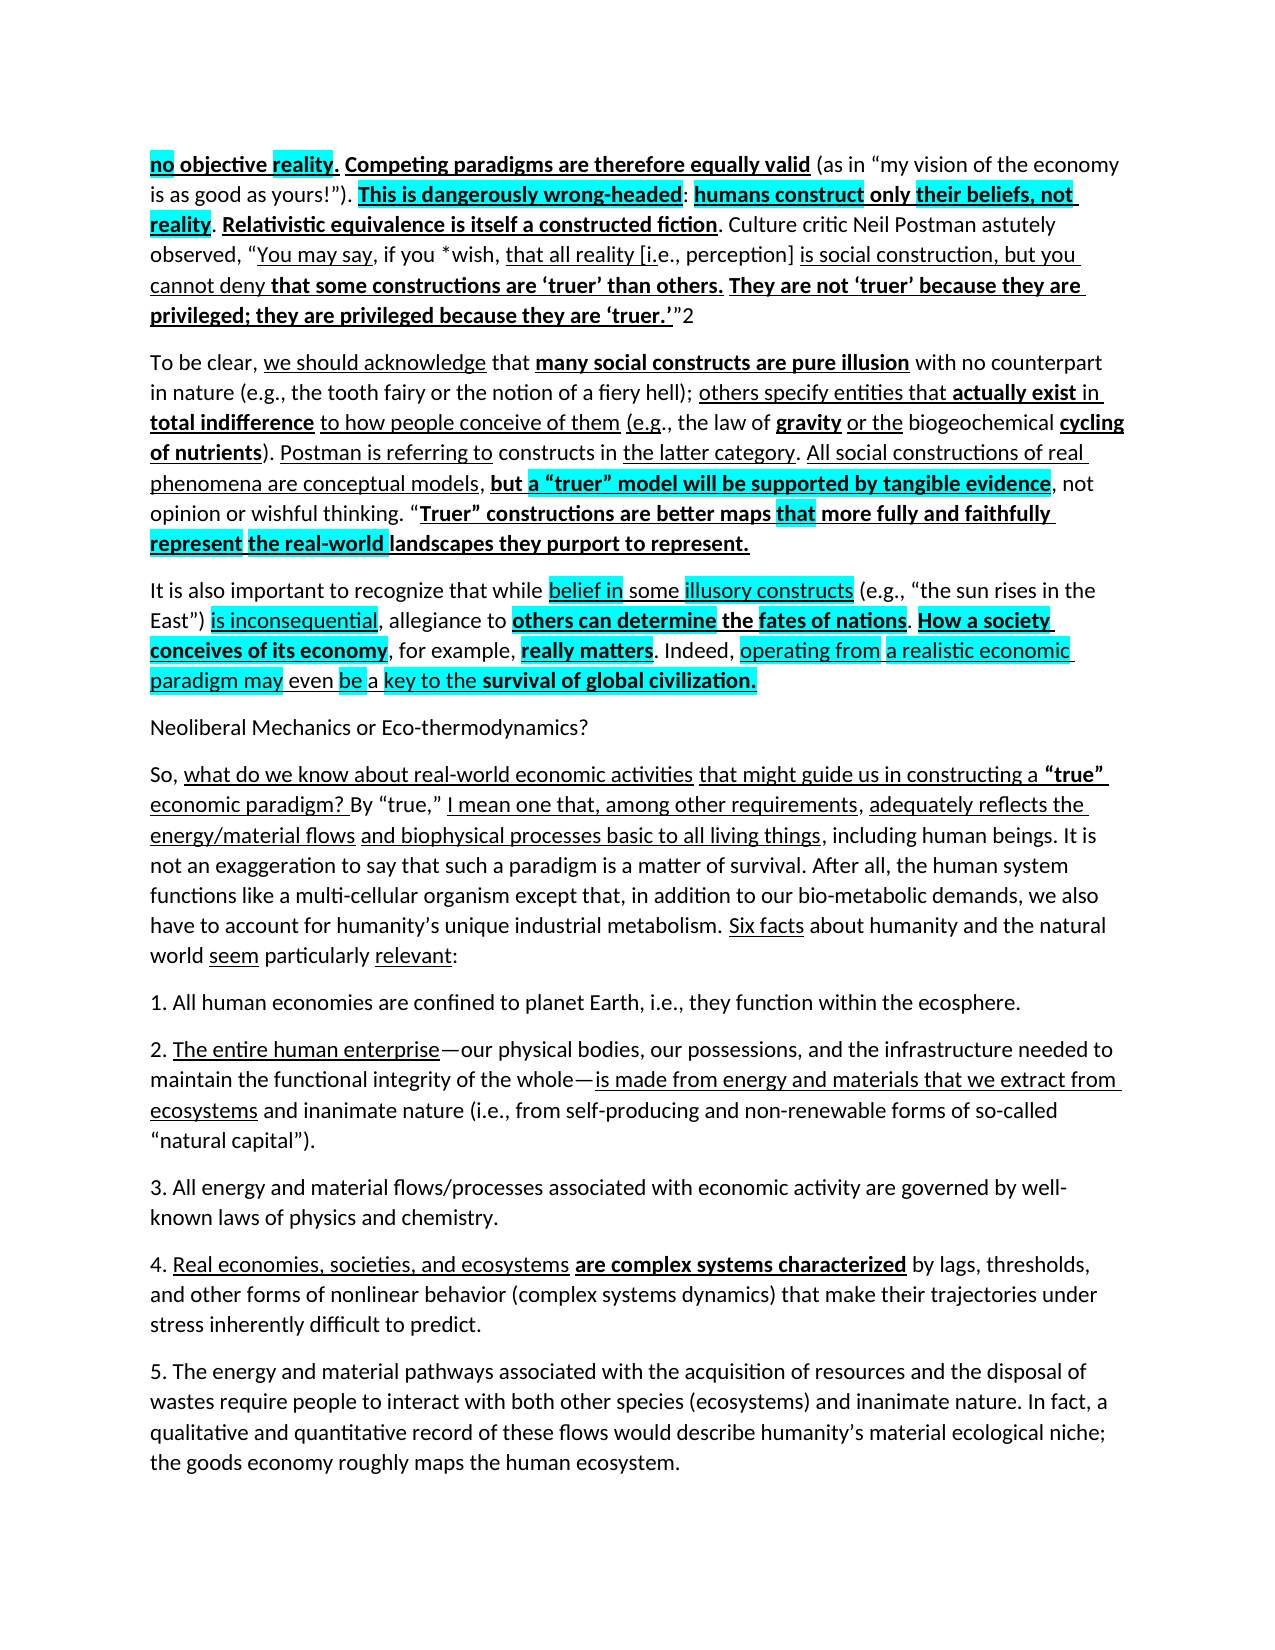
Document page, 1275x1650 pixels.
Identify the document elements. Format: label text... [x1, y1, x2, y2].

text To be clear, we should acknowledge that many social constructs are pure illusion with no counterpart in nature (e.g., the tooth fairy or the notion of a fiery hell); others specify entities that actually exist in total indifference to how people conceive of them (e.g., the law of gravity or the biogeochemical cycling of nutrients). Postman is referring to constructs in the latter category. All social constructions of real phenomena are conceptual models, but a “truer” model will be supported by tangible evidence, not opinion or wishful thinking. “Truer” constructions are better maps that more fully and faithfully represent the real-world landscapes they purport to represent. [150, 348, 1125, 557]
text 5. The energy and material pathways associated with the acquisition of resources and the disposal of wastes require people to interact with both other species (ecosystems) and inanimate nature. In fact, a qualitative and quantitative record of these flows would describe humanity’s material ecological niche; the goods economy roughly maps the human ecosystem. [150, 1357, 1125, 1476]
text So, what do we know about real-world economic activities that might guide us in constructing a “true” economic paradigm? By “true,” I mean one that, among other requirements, adequately reflects the energy/material flows and biophysical processes basic to all living things, including human beings. It is not an exaggeration to say that such a paradigm is a matter of survival. After all, the human system functions like a multi-cellular organism except that, in addition to our bio-metabolic demands, we also have to account for humanity’s unique industrial metabolism. Six facts about humanity and the natural world seem particularly relevant: [150, 760, 1125, 970]
text Neoliberal Mechanics or Eco-thermodynamics? [150, 713, 1125, 742]
text 3. All energy and material flows/processes associated with economic activity are governed by well-known laws of physics and chemistry. [150, 1173, 1125, 1231]
text 4. Real economies, societies, and ecosystems are complex systems characterized by lags, thresholds, and other forms of nonlinear behavior (complex systems dynamics) that make their trajectories under stress inherently difficult to predict. [150, 1250, 1125, 1338]
text It is also important to recognize that while belief in some illusory constructs (e.g., “the sun rises in the East”) is inconsequential, allegiance to others can determine the fates of nations. How a society conceives of its economy, for example, really matters. Indeed, operating from a realistic economic paradigm may even be a key to the survival of global civilization. [150, 576, 1125, 695]
text 1. All human economies are confined to planet Earth, i.e., they function within the ecosphere. [150, 988, 1125, 1017]
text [150, 150, 1125, 329]
text 2. The entire human enterprise—our physical bodies, our possessions, and the infrastructure needed to maintain the functional integrity of the whole—is made from energy and materials that we extract from ecosystems and inanimate nature (i.e., from self-producing and non-renewable forms of so-called “natural capital”). [150, 1035, 1125, 1154]
